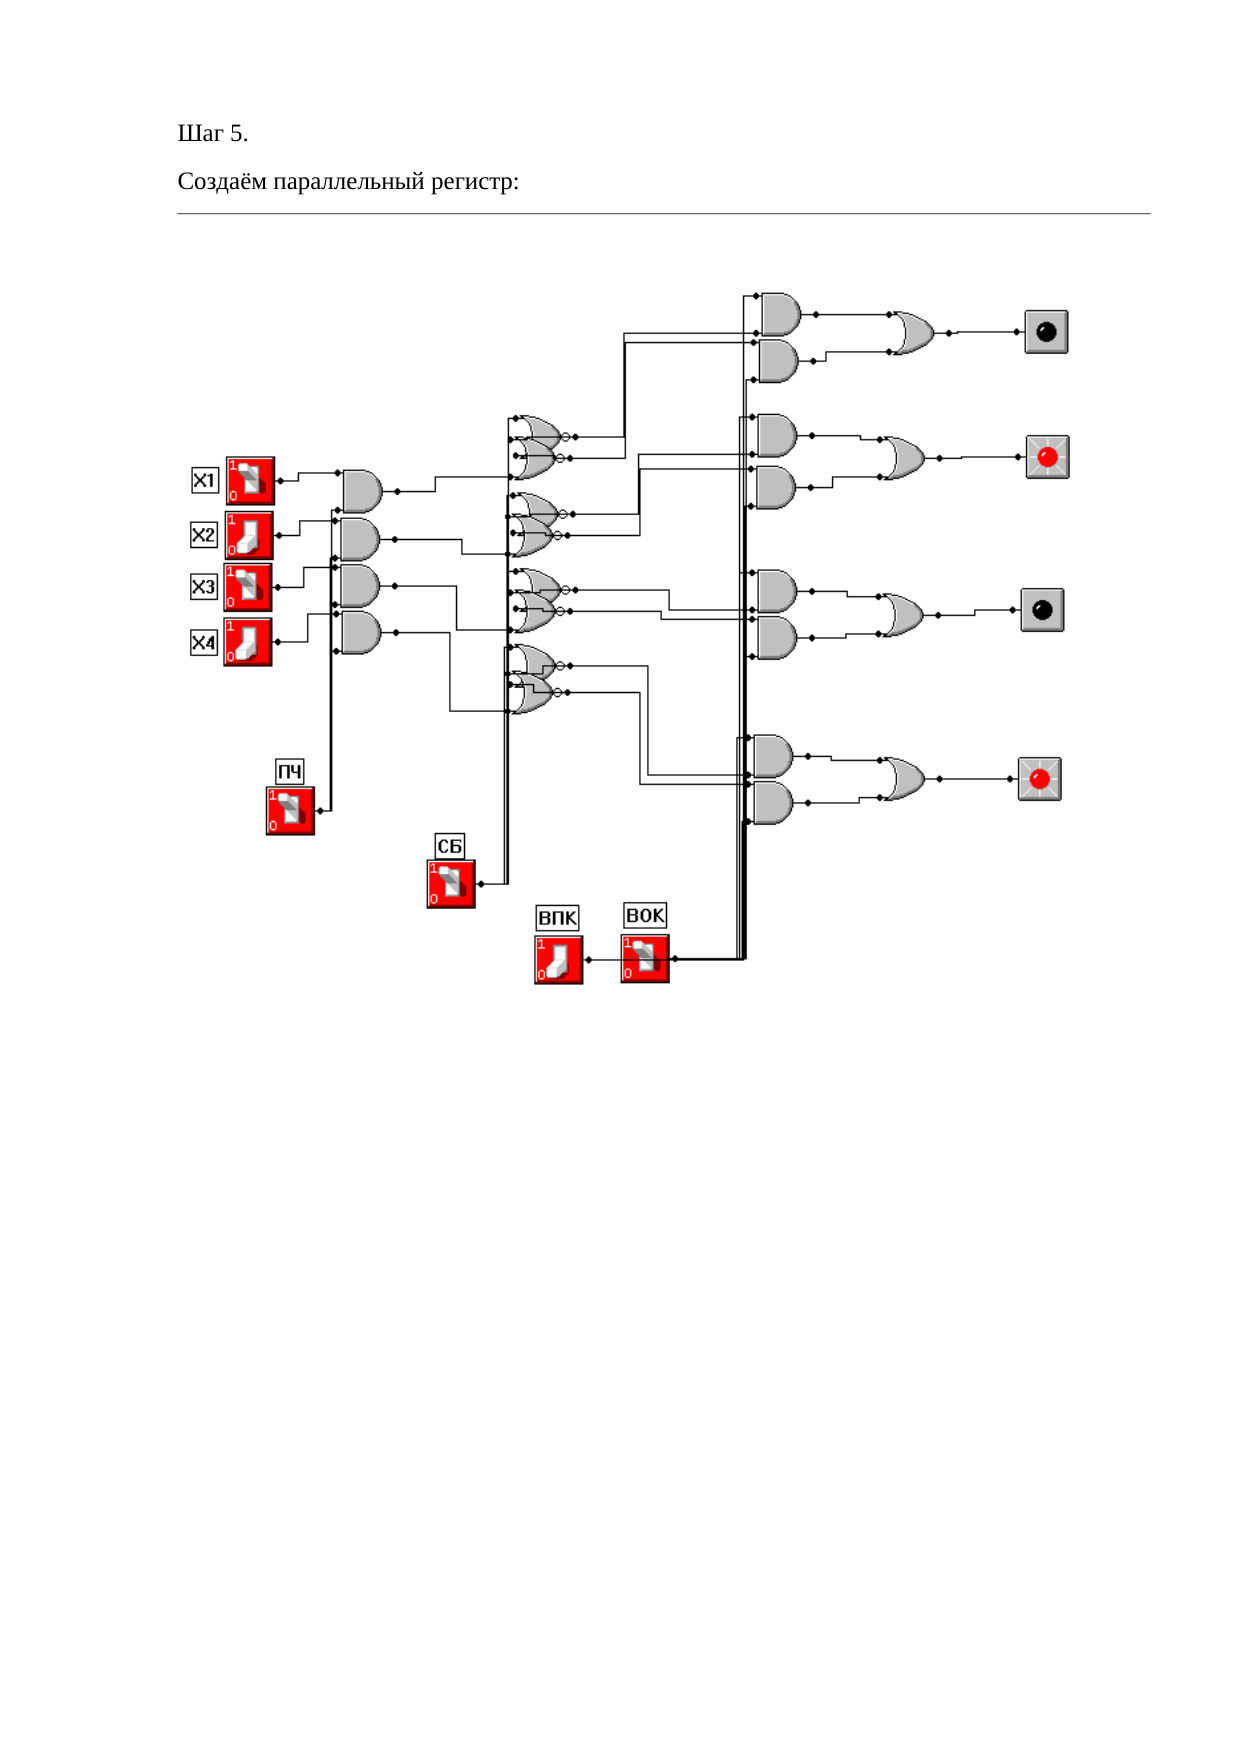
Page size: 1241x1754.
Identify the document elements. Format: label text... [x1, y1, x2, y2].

text Шаг 5. [177, 118, 1152, 147]
picture [177, 213, 1151, 1030]
text Создаём параллельный регистр: [177, 166, 1152, 194]
